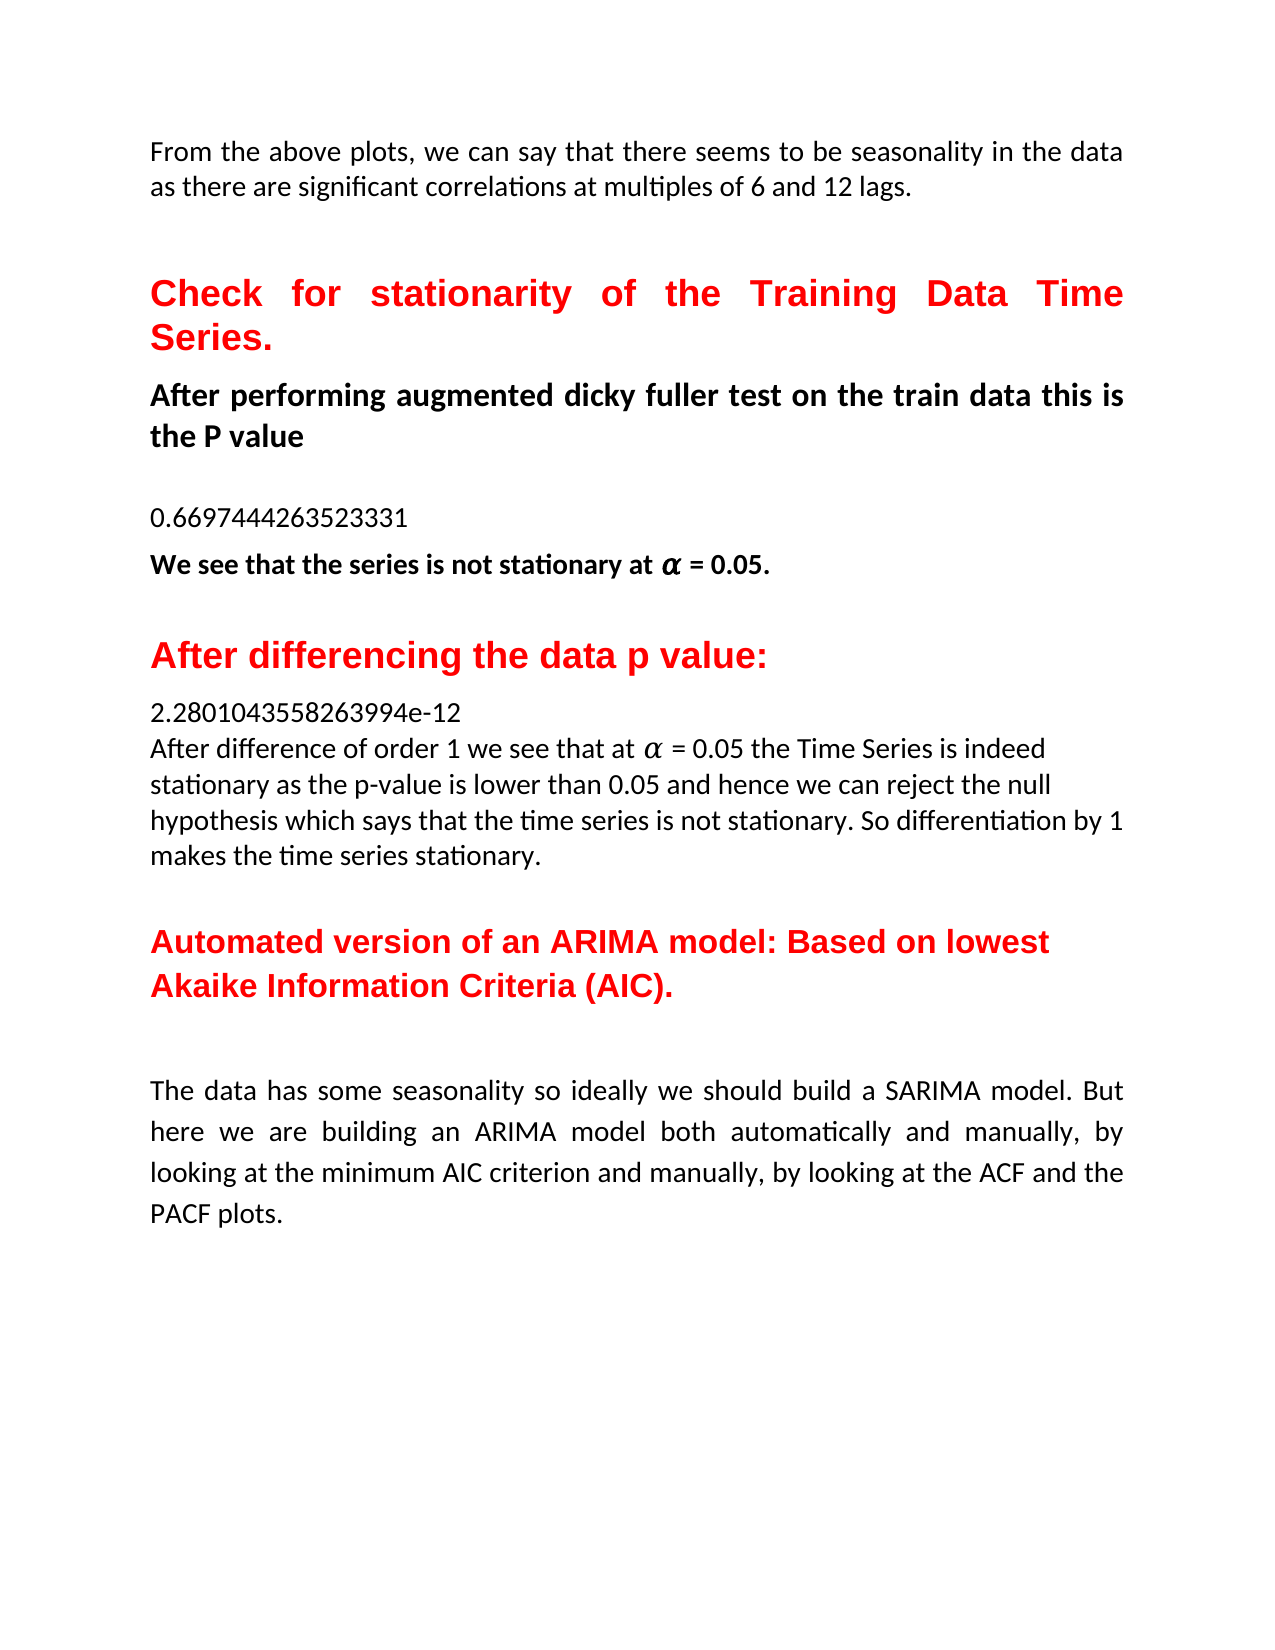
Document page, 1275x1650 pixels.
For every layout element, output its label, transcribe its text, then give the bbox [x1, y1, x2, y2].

subtitle Automated version of an ARIMA model: Based on lowest Akaike Information Criteria (AIC). [150, 922, 1125, 1005]
text 0.6697444263523331 [150, 499, 1125, 535]
text After difference of order 1 we see that at 𝛼 = 0.05 the Time Series is indeed stationary as the p-value is lower than 0.05 and hence we can reject the null hypothesis which says that the time series is not stationary. So differentiation by 1 makes the time series stationary. [150, 730, 1125, 873]
text We see that the series is not stationary at 𝛼 = 0.05. [683, 545, 1125, 581]
text 2.2801043558263994e-12 [150, 694, 1125, 730]
text From the above plots, we can say that there seems to be seasonality in the data as there are significant correlations at multiples of 6 and 12 lags. [150, 168, 1125, 204]
text The data has some seasonality so ideally we should build a SARIMA model. But here we are building an ARIMA model both automatically and manually, by looking at the minimum AIC criterion and manually, by looking at the ACF and the PACF plots. [150, 1072, 1125, 1231]
text Check for stationarity of the Training Data Time Series. [150, 272, 1125, 358]
text After differencing the data p value: [150, 633, 1125, 676]
text After performing augmented dicky fuller test on the train data this is the P value [150, 374, 1125, 455]
